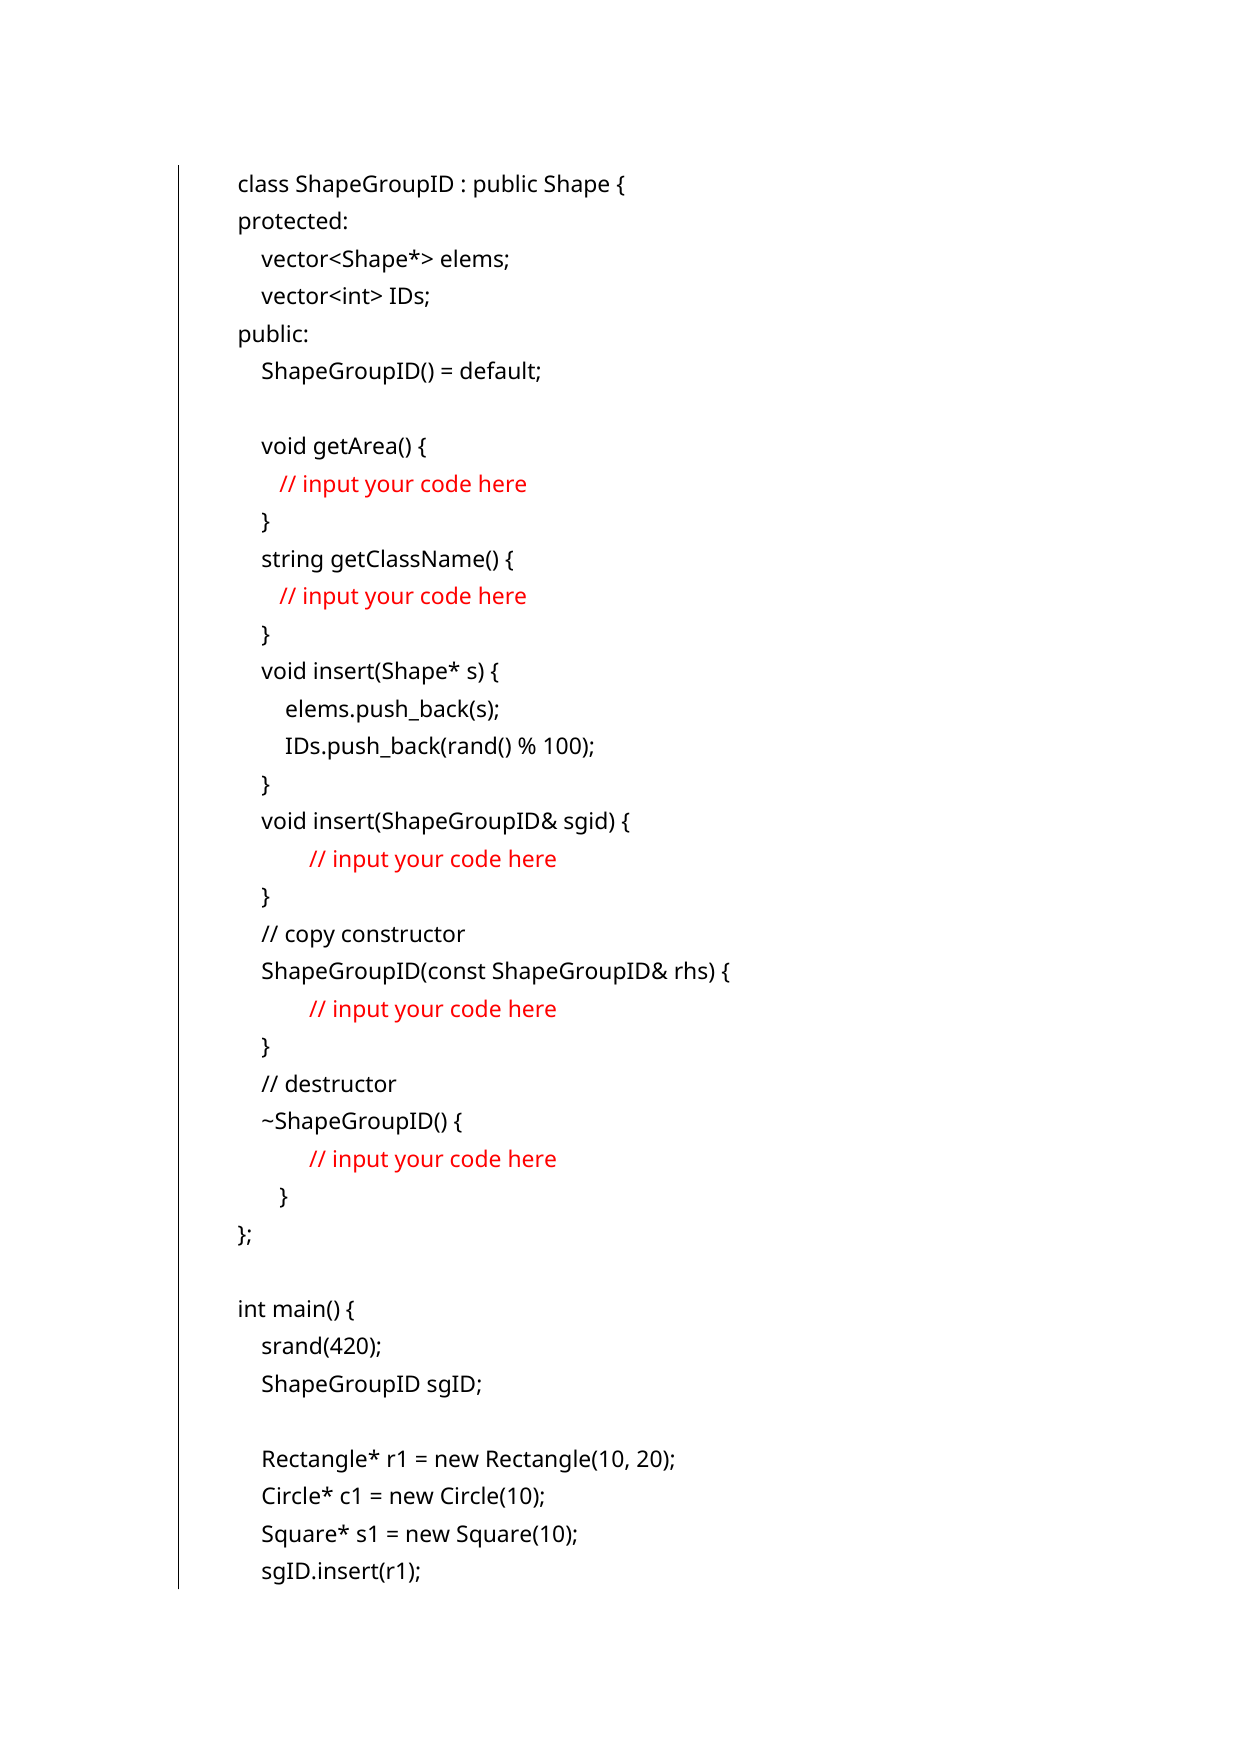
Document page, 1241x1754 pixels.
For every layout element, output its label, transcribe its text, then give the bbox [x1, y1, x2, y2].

text } [187, 1177, 1053, 1214]
text ~ShapeGroupID() { [187, 1102, 1053, 1139]
text ShapeGroupID(const ShapeGroupID& rhs) { [187, 952, 1053, 989]
text void insert(ShapeGroupID& sgid) { [187, 802, 1053, 839]
text srand(420); [187, 1327, 1053, 1364]
text ShapeGroupID sgID; [187, 1364, 1053, 1402]
text void getArea() { [187, 427, 1053, 464]
text // input your code here [187, 464, 1053, 502]
text vector<int> IDs; [187, 277, 1053, 314]
text } [187, 877, 1053, 914]
text public: [187, 314, 1053, 352]
text Square* s1 = new Square(10); [187, 1514, 1053, 1552]
text // copy constructor [187, 914, 1053, 952]
text class ShapeGroupID : public Shape { [187, 164, 1053, 202]
text // input your code here [187, 989, 1053, 1027]
text // destructor [187, 1064, 1053, 1102]
text // input your code here [187, 1139, 1053, 1177]
text IDs.push_back(rand() % 100); [187, 727, 1053, 764]
text string getClassName() { [187, 539, 1053, 577]
text protected: [187, 202, 1053, 239]
text sgID.insert(r1); [187, 1552, 1053, 1589]
text Circle* c1 = new Circle(10); [187, 1477, 1053, 1514]
text // input your code here [187, 577, 1053, 614]
text ShapeGroupID() = default; [187, 352, 1053, 389]
text } [187, 764, 1053, 802]
text } [187, 1027, 1053, 1064]
text void insert(Shape* s) { [187, 652, 1053, 689]
text Rectangle* r1 = new Rectangle(10, 20); [187, 1439, 1053, 1477]
text } [187, 614, 1053, 652]
text vector<Shape*> elems; [187, 239, 1053, 277]
text }; [187, 1214, 1053, 1252]
text int main() { [187, 1289, 1053, 1327]
text elems.push_back(s); [187, 689, 1053, 727]
text // input your code here [187, 839, 1053, 877]
text } [187, 502, 1053, 539]
